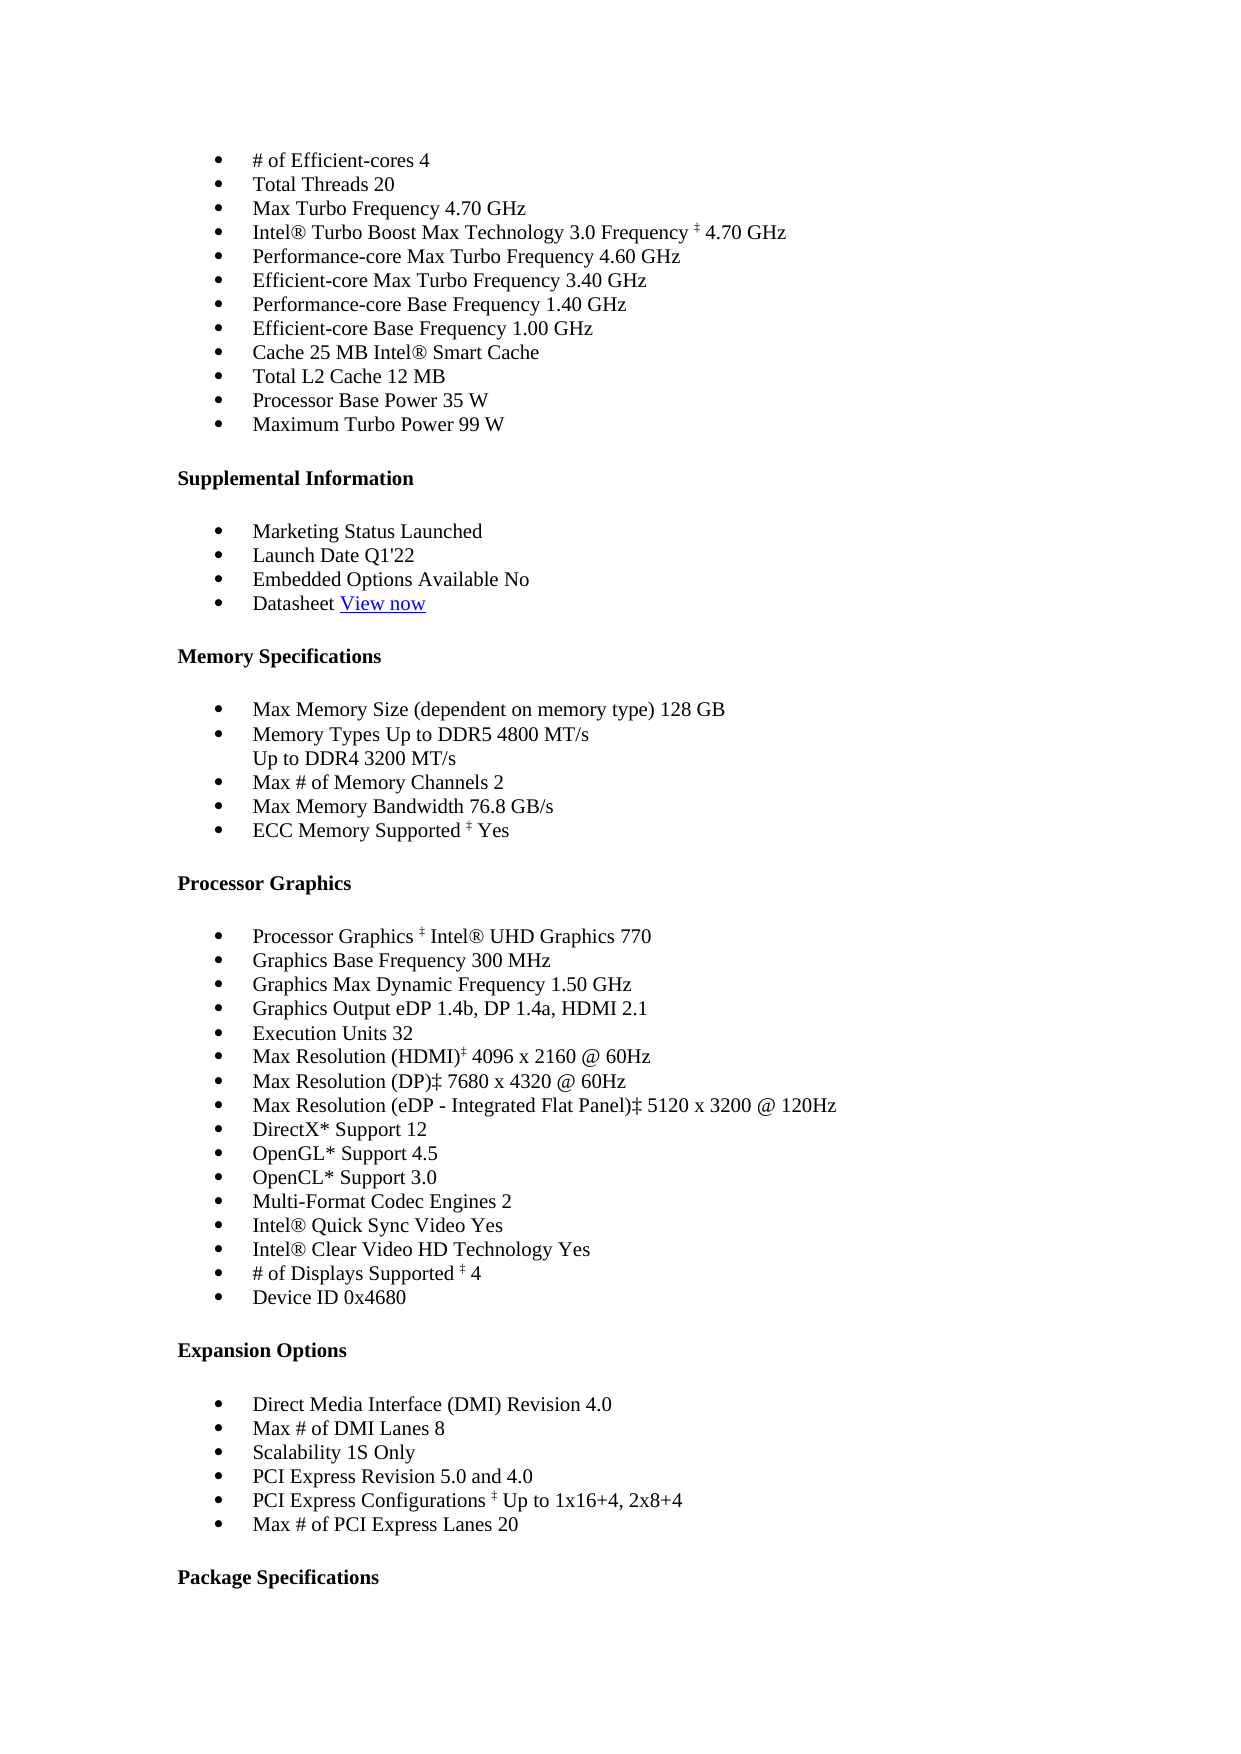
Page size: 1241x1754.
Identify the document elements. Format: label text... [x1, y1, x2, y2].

list Graphics Output eDP 1.4b, DP 1.4a, HDMI 2.1 [215, 996, 1063, 1020]
list Execution Units 32 [215, 1020, 1063, 1044]
text Memory Specifications [177, 644, 1063, 668]
list Multi-Format Codec Engines 2 [215, 1189, 1063, 1213]
text Processor Graphics [177, 871, 1063, 895]
list Maximum Turbo Power 99 W [215, 412, 1063, 436]
list DirectX* Support 12 [215, 1117, 1063, 1141]
list Efficient-core Base Frequency 1.00 GHz [215, 316, 1063, 340]
list Device ID 0x4680 [215, 1285, 1063, 1309]
list Intel® Quick Sync Video Yes [215, 1213, 1063, 1237]
list Datasheet View now [215, 591, 1063, 615]
list Graphics Base Frequency 300 MHz [215, 948, 1063, 972]
text Supplemental Information [177, 466, 1063, 489]
list Max # of PCI Express Lanes 20 [215, 1512, 1063, 1536]
list ECC Memory Supported ‡ Yes [215, 818, 1063, 842]
list Max Memory Size (dependent on memory type) 128 GB [215, 697, 1063, 721]
list Max Resolution (eDP - Integrated Flat Panel)‡ 5120 x 3200 @ 120Hz [215, 1093, 1063, 1117]
list Max # of Memory Channels 2 [215, 769, 1063, 794]
list Max Turbo Frequency 4.70 GHz [215, 196, 1063, 220]
list Cache 25 MB Intel® Smart Cache [215, 340, 1063, 364]
list Direct Media Interface (DMI) Revision 4.0 [215, 1392, 1063, 1416]
list Embedded Options Available No [215, 567, 1063, 591]
list Launch Date Q1'22 [215, 543, 1063, 567]
list Max Memory Bandwidth 76.8 GB/s [215, 794, 1063, 818]
text Expansion Options [177, 1338, 1063, 1362]
list Performance-core Base Frequency 1.40 GHz [215, 292, 1063, 316]
text Package Specifications [177, 1565, 1063, 1589]
list Memory Types Up to DDR5 4800 MT/s Up to DDR4 3200 MT/s [215, 721, 1063, 769]
list Marketing Status Launched [215, 519, 1063, 543]
list Efficient-core Max Turbo Frequency 3.40 GHz [215, 268, 1063, 292]
list Processor Graphics ‡ Intel® UHD Graphics 770 [215, 924, 1063, 948]
list Total Threads 20 [215, 172, 1063, 196]
list PCI Express Configurations ‡ Up to 1x16+4, 2x8+4 [215, 1488, 1063, 1512]
list OpenCL* Support 3.0 [215, 1165, 1063, 1189]
list Graphics Max Dynamic Frequency 1.50 GHz [215, 972, 1063, 996]
list # of Efficient-cores 4 [215, 148, 1063, 172]
list PCI Express Revision 5.0 and 4.0 [215, 1464, 1063, 1488]
list Scalability 1S Only [215, 1440, 1063, 1464]
list Max Resolution (HDMI)‡ 4096 x 2160 @ 60Hz [215, 1044, 1063, 1068]
list Processor Base Power 35 W [215, 388, 1063, 412]
list Performance-core Max Turbo Frequency 4.60 GHz [215, 244, 1063, 268]
list Intel® Turbo Boost Max Technology 3.0 Frequency ‡ 4.70 GHz [215, 220, 1063, 244]
list Intel® Clear Video HD Technology Yes [215, 1237, 1063, 1261]
list # of Displays Supported ‡ 4 [215, 1261, 1063, 1285]
list Max Resolution (DP)‡ 7680 x 4320 @ 60Hz [215, 1068, 1063, 1093]
list Max # of DMI Lanes 8 [215, 1416, 1063, 1440]
list OpenGL* Support 4.5 [215, 1141, 1063, 1165]
list Total L2 Cache 12 MB [215, 364, 1063, 388]
